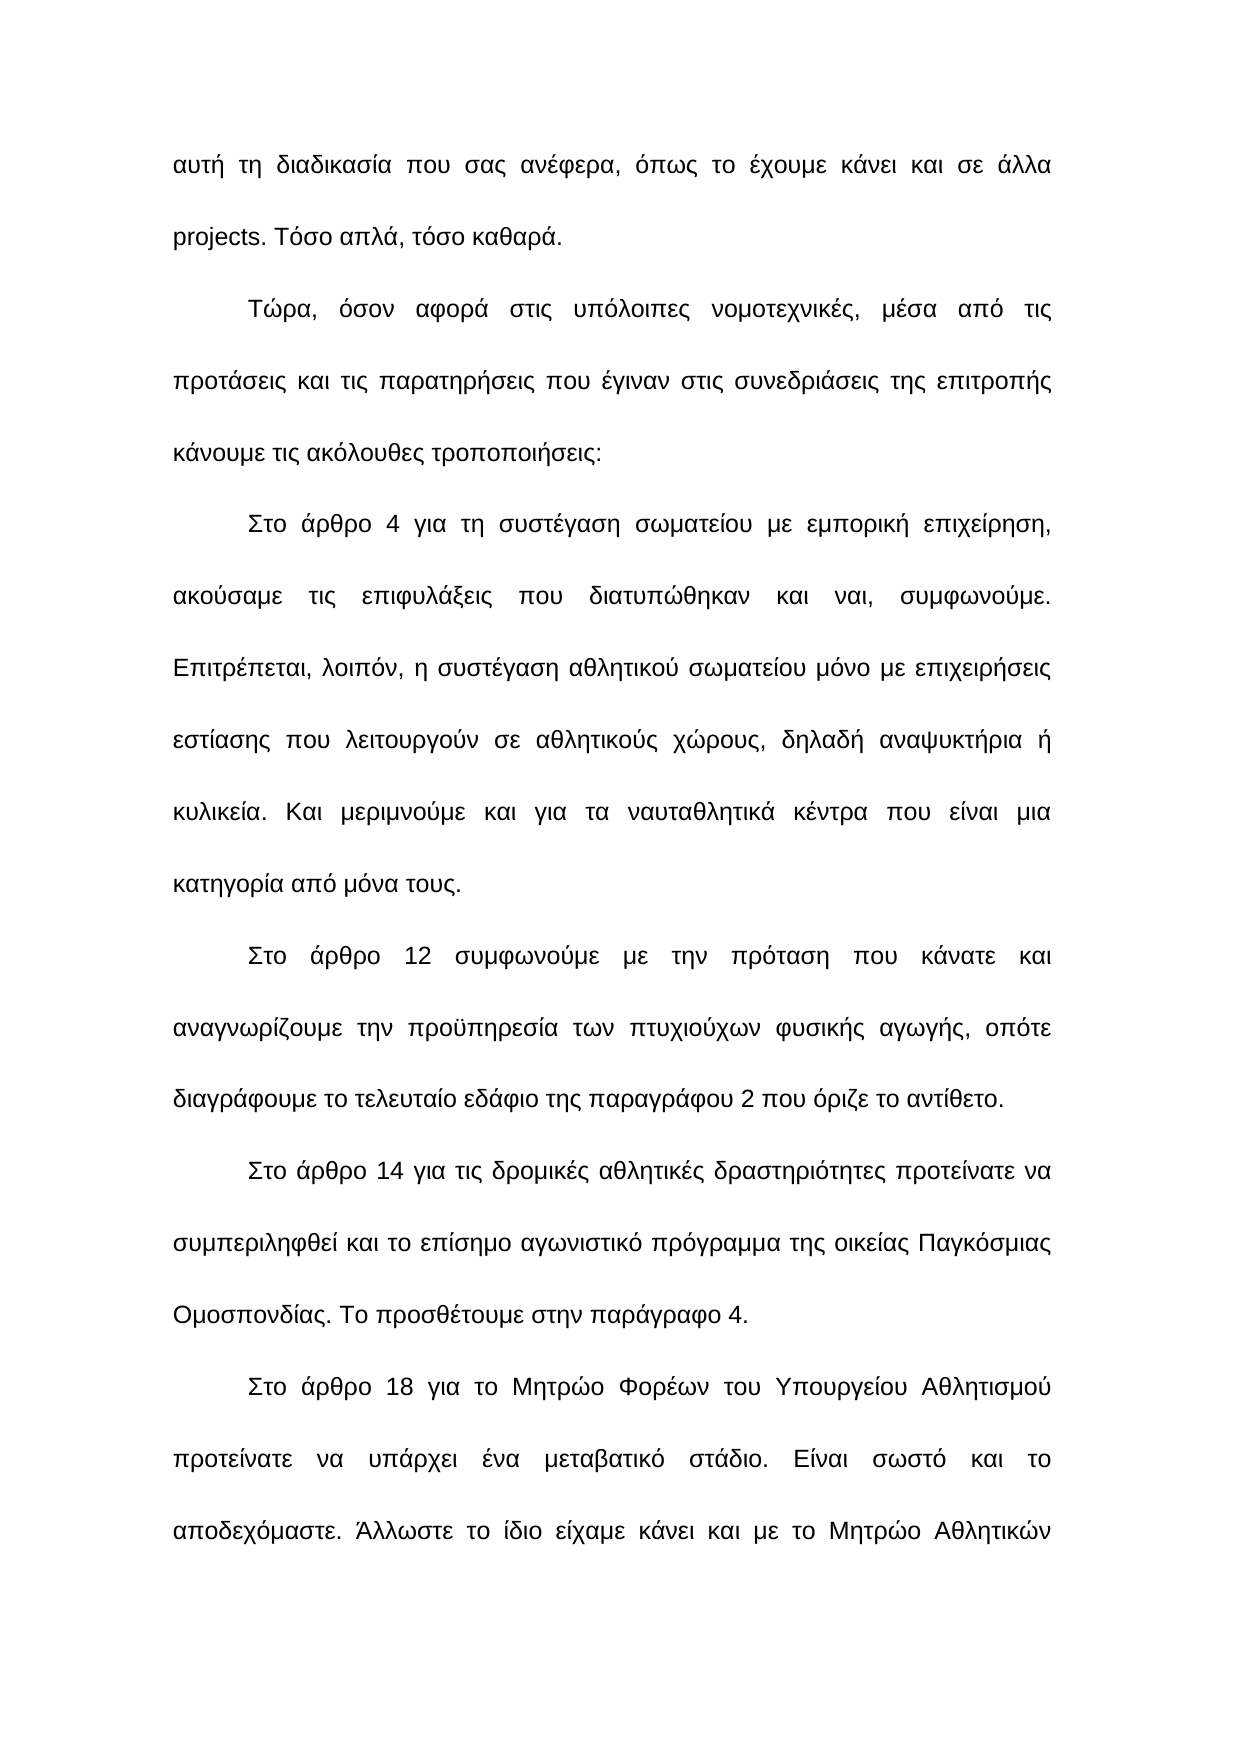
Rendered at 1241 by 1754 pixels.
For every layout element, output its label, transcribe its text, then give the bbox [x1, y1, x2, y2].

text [173, 150, 1053, 251]
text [173, 1372, 1053, 1544]
text Στο άρθρο 14 για τις δρομικές αθλητικές δραστηριότητες προτείνατε να συμπεριληφθεί και το επίσημο αγωνιστικό πρόγραμμα της οικείας Παγκόσμιας Ομοσπονδίας. Το προσθέτουμε στην παράγραφο 4. [173, 1156, 1053, 1329]
text Στο άρθρο 12 συμφωνούμε με την πρόταση που κάνατε και αναγνωρίζουμε την προϋπηρεσία των πτυχιούχων φυσικής αγωγής, οπότε διαγράφουμε το τελευταίο εδάφιο της παραγράφου 2 που όριζε το αντίθετο. [173, 941, 1053, 1113]
text Τώρα, όσον αφορά στις υπόλοιπες νομοτεχνικές, μέσα από τις προτάσεις και τις παρατηρήσεις που έγιναν στις συνεδριάσεις της επιτροπής κάνουμε τις ακόλουθες τροποποιήσεις: [173, 294, 1053, 466]
text Στο άρθρο 4 για τη συστέγαση σωματείου με εμπορική επιχείρηση, ακούσαμε τις επιφυλάξεις που διατυπώθηκαν και ναι, συμφωνούμε. Επιτρέπεται, λοιπόν, η συστέγαση αθλητικού σωματείου μόνο με επιχειρήσεις εστίασης που λειτουργούν σε αθλητικούς χώρους, δηλαδή αναψυκτήρια ή κυλικεία. Και μεριμνούμε και για τα ναυταθλητικά κέντρα που είναι μια κατηγορία από μόνα τους. [173, 509, 1053, 897]
